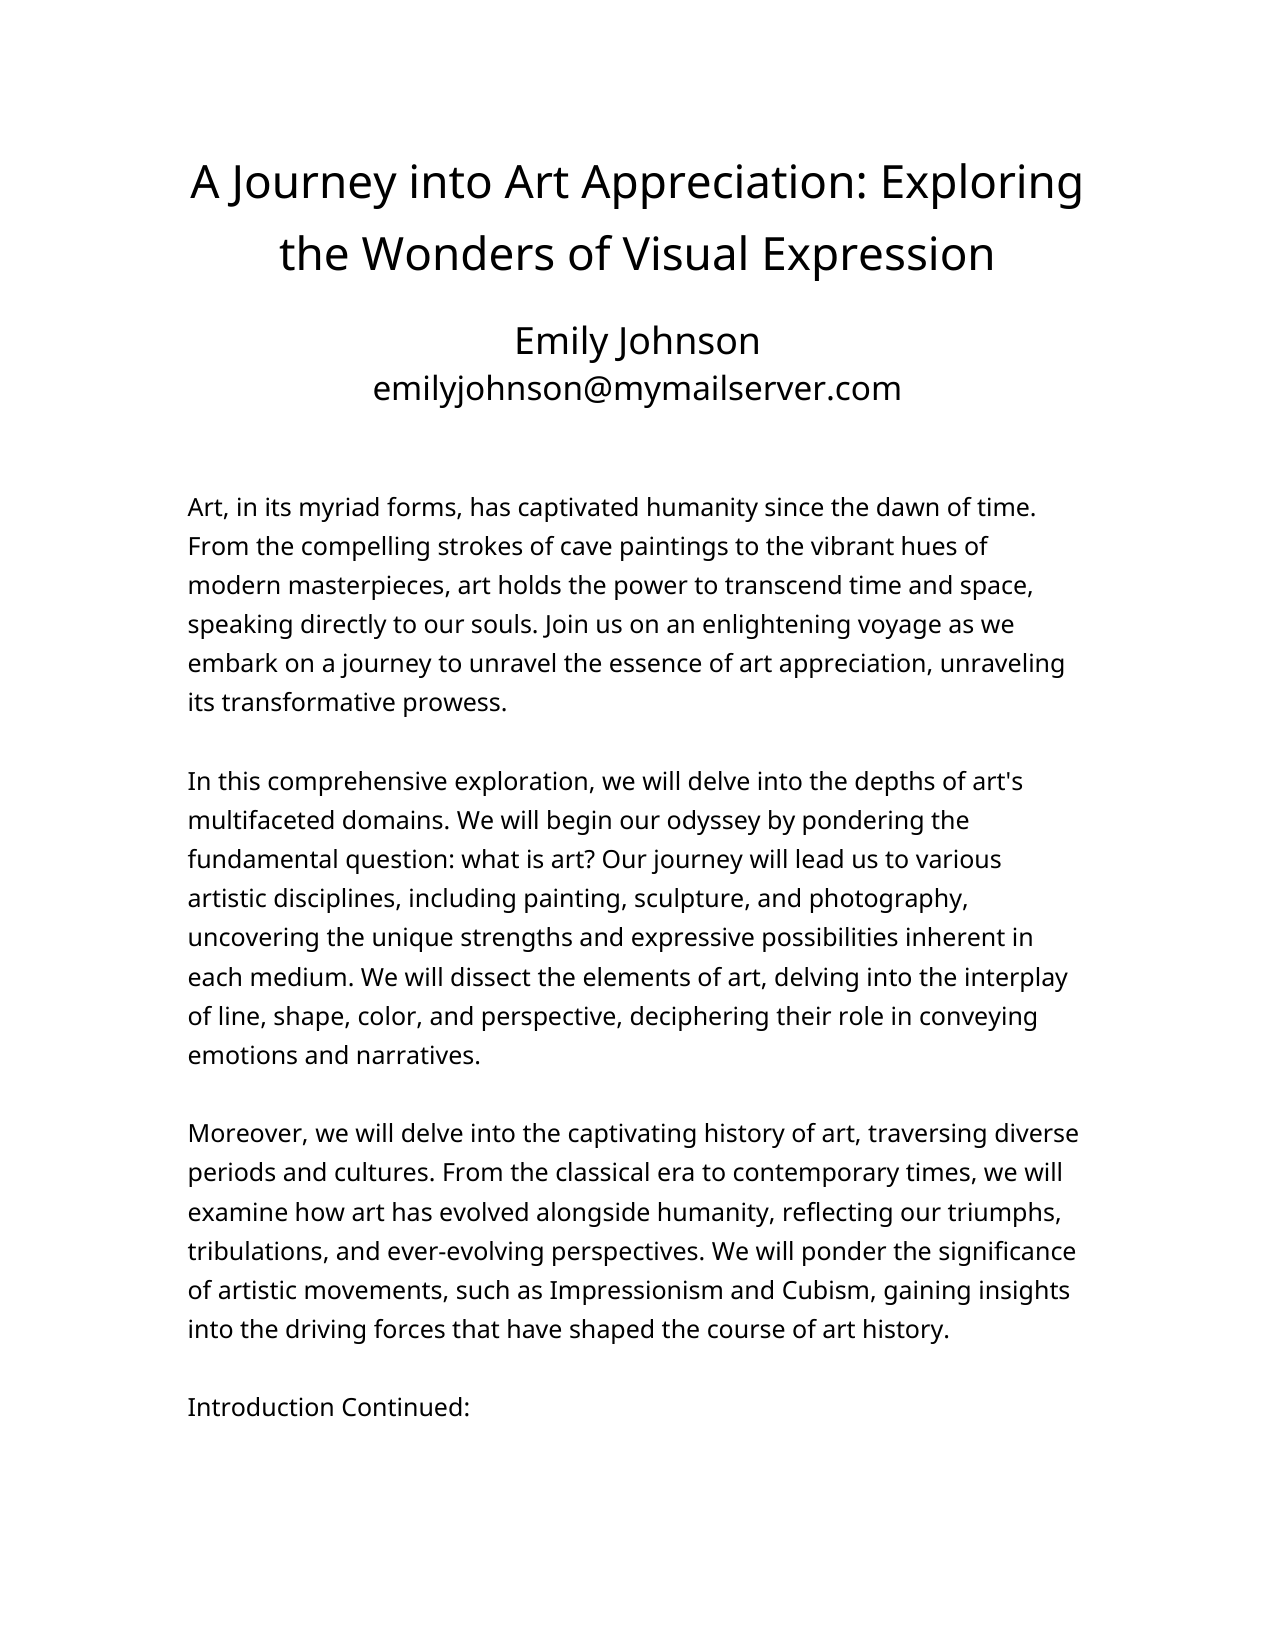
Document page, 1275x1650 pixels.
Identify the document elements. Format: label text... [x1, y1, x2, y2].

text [187, 489, 1087, 1463]
text Emily Johnson [187, 314, 1087, 365]
text A Journey into Art Appreciation: Exploring the Wonders of Visual Expression [187, 150, 1087, 284]
text emilyjohnson@mymailserver.com [187, 365, 1087, 411]
